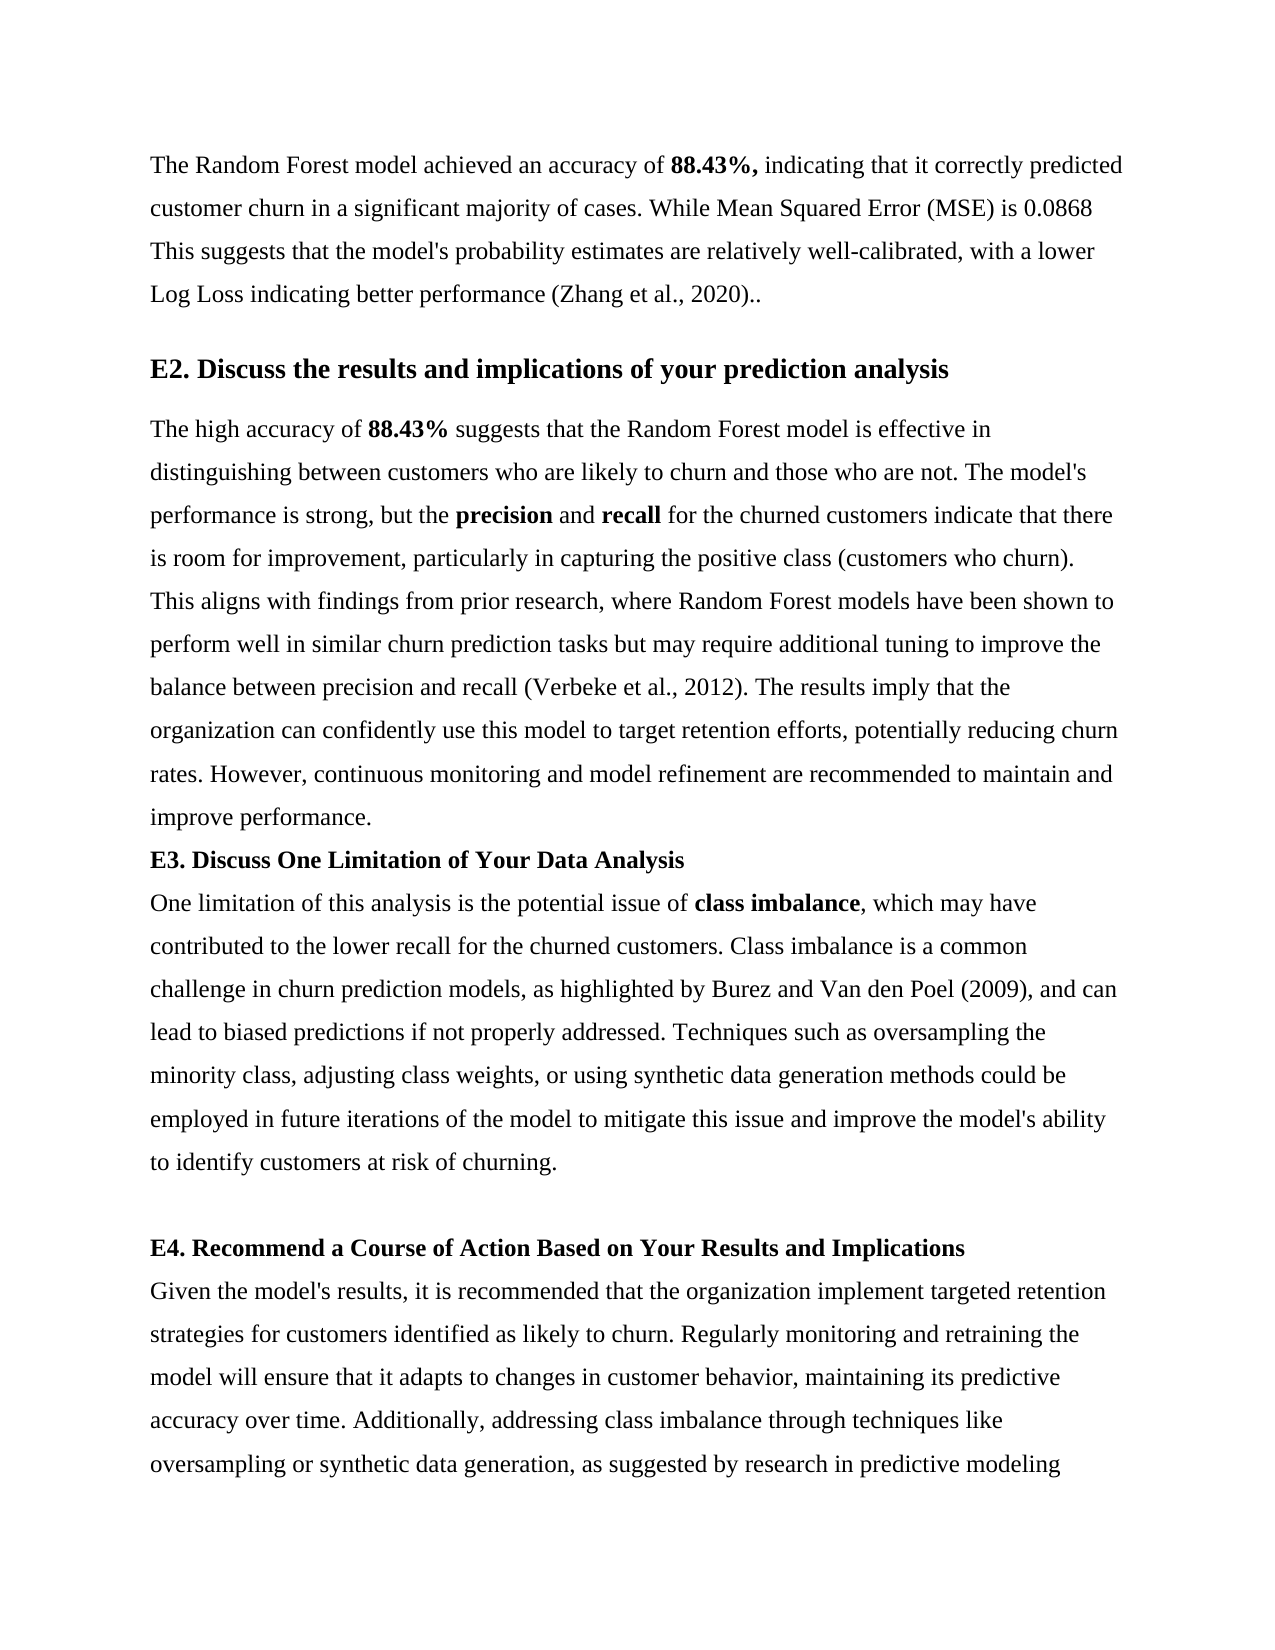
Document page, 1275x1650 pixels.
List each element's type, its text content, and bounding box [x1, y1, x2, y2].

text The Random Forest model achieved an accuracy of 88.43%, indicating that it correctly predicted customer churn in a significant majority of cases. While Mean Squared Error (MSE) is 0.0868 This suggests that the model's probability estimates are relatively well-calibrated, with a lower Log Loss indicating better performance (Zhang et al., 2020).. [150, 150, 1125, 308]
text One limitation of this analysis is the potential issue of class imbalance, which may have contributed to the lower recall for the churned customers. Class imbalance is a common challenge in churn prediction models, as highlighted by Burez and Van den Poel (2009), and can lead to biased predictions if not properly addressed. Techniques such as oversampling the minority class, adjusting class weights, or using synthetic data generation methods could be employed in future iterations of the model to mitigate this issue and improve the model's ability to identify customers at risk of churning. [150, 888, 1125, 1176]
text E4. Recommend a Course of Action Based on Your Results and Implications [150, 1233, 1125, 1262]
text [150, 1276, 1125, 1477]
text The high accuracy of 88.43% suggests that the Random Forest model is effective in distinguishing between customers who are likely to churn and those who are not. The model's performance is strong, but the precision and recall for the churned customers indicate that there is room for improvement, particularly in capturing the positive class (customers who churn). This aligns with findings from prior research, where Random Forest models have been shown to perform well in similar churn prediction tasks but may require additional tuning to improve the balance between precision and recall (Verbeke et al., 2012). The results imply that the organization can confidently use this model to target retention efforts, potentially reducing churn rates. However, continuous monitoring and model refinement are recommended to maintain and improve performance. [150, 414, 1125, 831]
text E3. Discuss One Limitation of Your Data Analysis [150, 845, 1125, 874]
subtitle E2. Discuss the results and implications of your prediction analysis [150, 352, 1125, 384]
